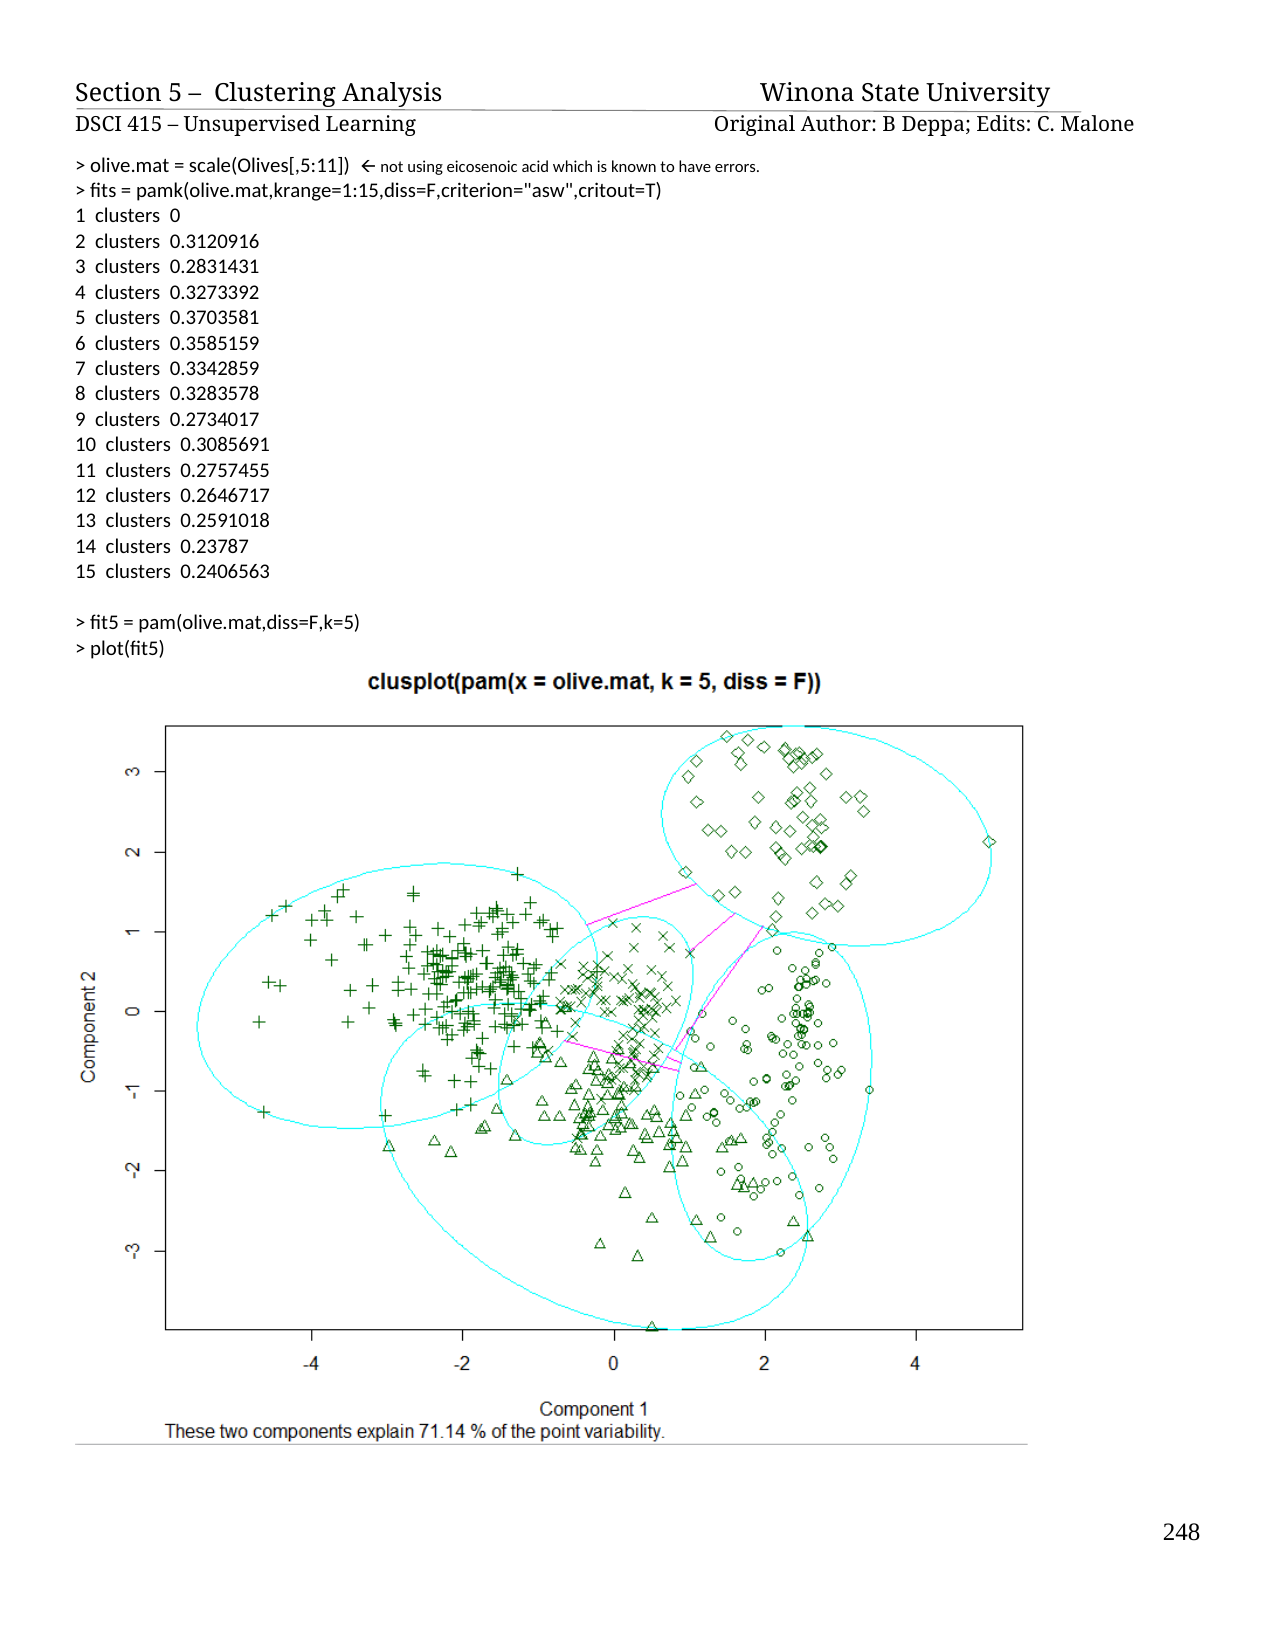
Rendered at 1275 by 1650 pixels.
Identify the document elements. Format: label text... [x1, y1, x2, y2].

text 4 clusters 0.3273392 [75, 279, 1200, 304]
text 1 clusters 0 [75, 203, 1200, 228]
text 13 clusters 0.2591018 [75, 508, 1200, 533]
text > olive.mat = scale(Olives[,5:11]) not using eicosenoic acid which is known to have errors. [75, 152, 1200, 177]
text 6 clusters 0.3585159 [75, 330, 1200, 355]
text 10 clusters 0.3085691 [75, 431, 1200, 457]
text 12 clusters 0.2646717 [75, 482, 1200, 508]
text 3 clusters 0.2831431 [75, 253, 1200, 279]
text 7 clusters 0.3342859 [75, 355, 1200, 381]
picture [75, 660, 1028, 1445]
text 5 clusters 0.3703581 [75, 304, 1200, 330]
text 2 clusters 0.3120916 [75, 228, 1200, 253]
text 14 clusters 0.23787 [75, 533, 1200, 558]
text 9 clusters 0.2734017 [75, 406, 1200, 431]
text > plot(fit5) [75, 635, 1200, 660]
text 8 clusters 0.3283578 [75, 381, 1200, 406]
text 11 clusters 0.2757455 [75, 457, 1200, 482]
text > fits = pamk(olive.mat,krange=1:15,diss=F,criterion="asw",critout=T) [75, 177, 1200, 203]
text 15 clusters 0.2406563 > fit5 = pam(olive.mat,diss=F,k=5) [75, 558, 1200, 635]
